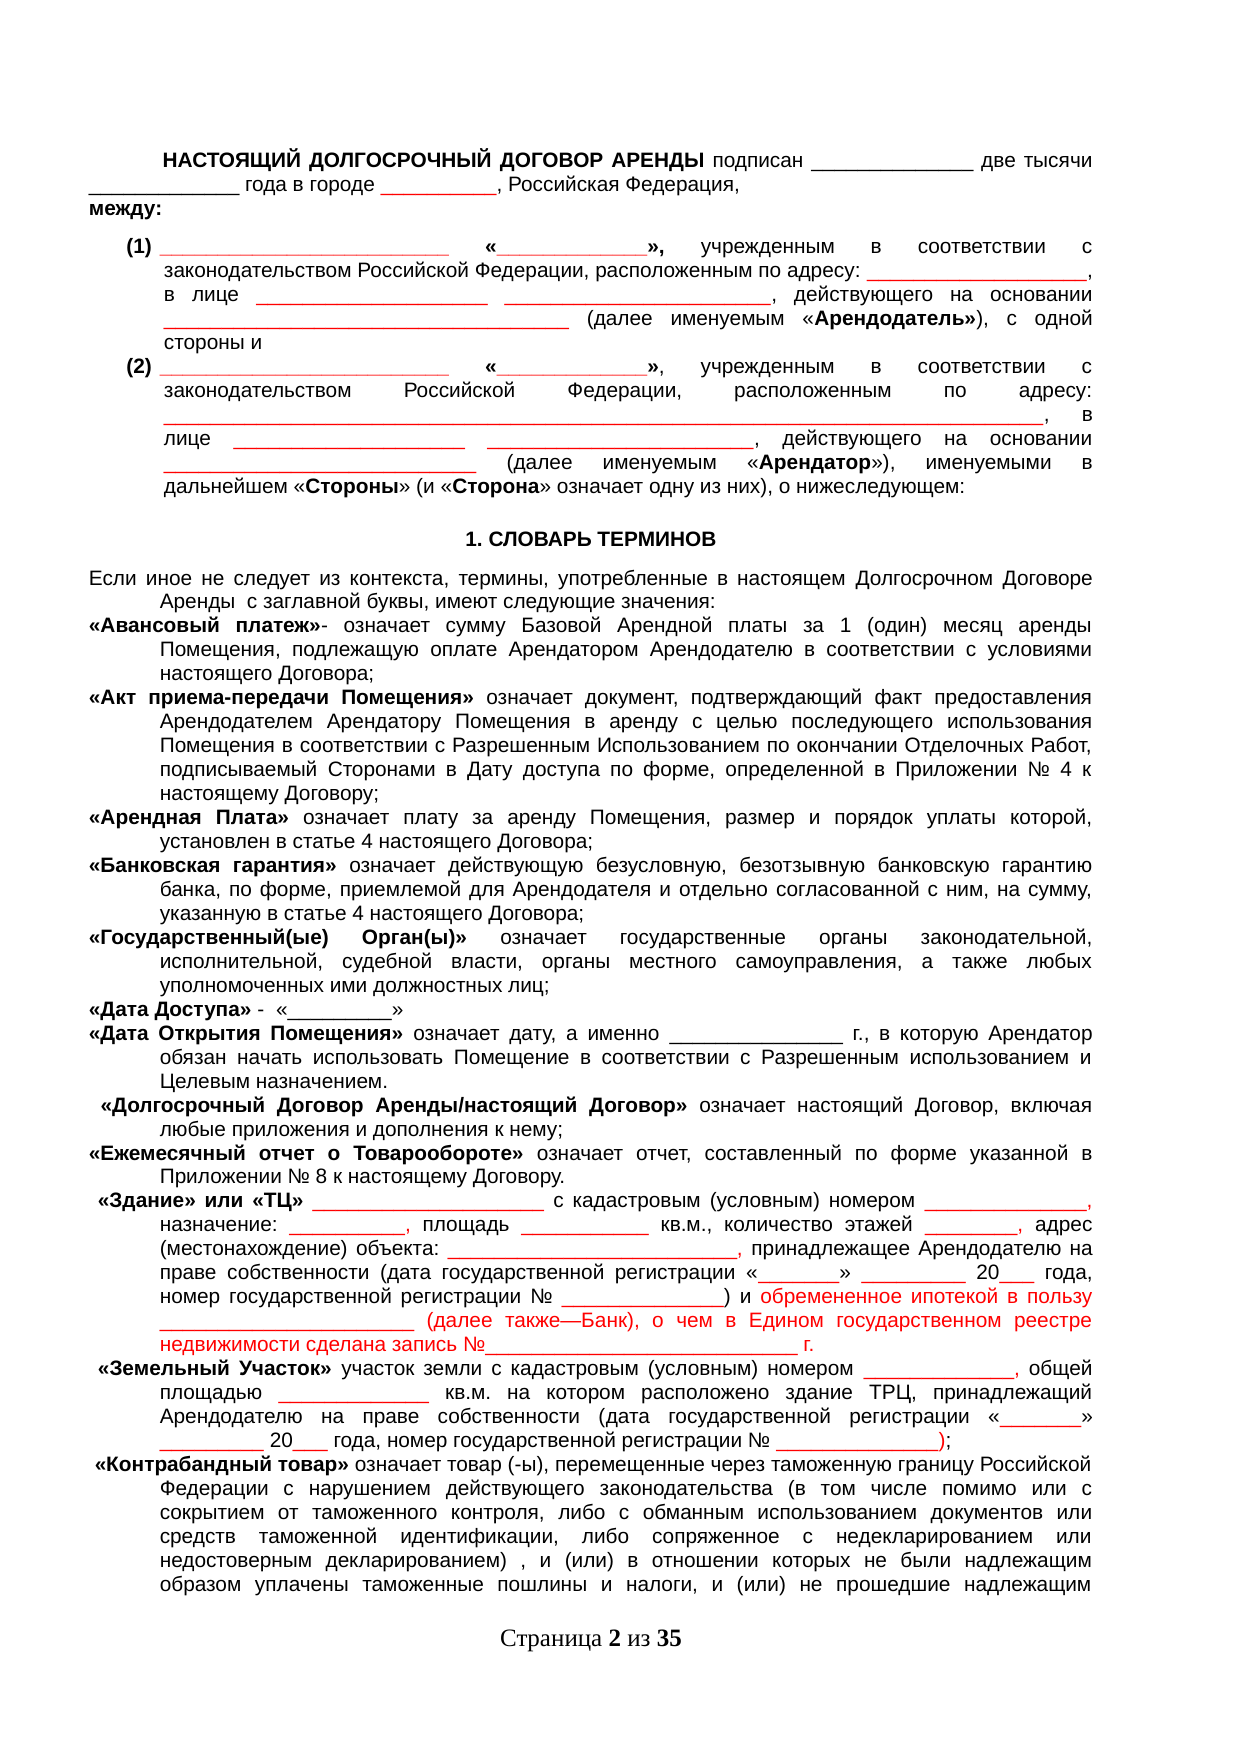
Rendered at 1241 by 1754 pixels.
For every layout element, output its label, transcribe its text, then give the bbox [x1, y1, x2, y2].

text между: [89, 196, 1093, 219]
text «Арендная Плата» означает плату за аренду Помещения, размер и порядок уплаты которой, установлен в статье 4 настоящего Договора; [89, 805, 1093, 853]
text «Ежемесячный отчет о Товарообороте» означает отчет, составленный по форме указанной в Приложении № 8 к настоящему Договору. [89, 1140, 1093, 1188]
text 1. СЛОВАРЬ ТЕРМИНОВ [89, 527, 1093, 551]
text НАСТОЯЩИЙ ДОЛГОСРОЧНЫЙ ДОГОВОР АРЕНДЫ подписан ______________ две тысячи _____________ года в городе __________, Российская Федерация, [89, 148, 1093, 196]
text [89, 1452, 1093, 1596]
list _________________________ «_____________», учрежденным в соответствии с законодательством Российской Федерации, расположенным по адресу: ____________________________________________________________________________, в лице ____________________ _______________________, действующего на основании ___________________________ (далее именуемым «Арендатор»), именуемыми в дальнейшем «Стороны» (и «Сторона» означает одну из них), о нижеследующем: [126, 354, 1093, 498]
text «Земельный Участок» участок земли с кадастровым (условным) номером _____________, общей площадью _____________ кв.м. на котором расположено здание ТРЦ, принадлежащий Арендодателю на праве собственности (дата государственной регистрации «_______» _________ 20___ года, номер государственной регистрации № ______________); [89, 1356, 1093, 1452]
text «Государственный(ые) Орган(ы)» означает государственные органы законодательной, исполнительной, судебной власти, органы местного самоуправления, а также любых уполномоченных ими должностных лиц; [89, 925, 1093, 997]
text «Дата Открытия Помещения» означает дату, а именно _______________ г., в которую Арендатор обязан начать использовать Помещение в соответствии с Разрешенным использованием и Целевым назначением. [89, 1021, 1093, 1092]
text «Долгосрочный Договор Аренды/настоящий Договор» означает настоящий Договор, включая любые приложения и дополнения к нему; [89, 1092, 1093, 1140]
text «Банковская гарантия» означает действующую безусловную, безотзывную банковскую гарантию банка, по форме, приемлемой для Арендодателя и отдельно согласованной с ним, на сумму, указанную в статье 4 настоящего Договора; [89, 853, 1093, 925]
text «Авансовый платеж»- означает сумму Базовой Арендной платы за 1 (один) месяц аренды Помещения, подлежащую оплате Арендатором Арендодателю в соответствии с условиями настоящего Договора; [89, 613, 1093, 685]
text Если иное не следует из контекста, термины, употребленные в настоящем Долгосрочном Договоре Аренды с заглавной буквы, имеют следующие значения: [89, 565, 1093, 613]
text «Дата Доступа» - «_________» [89, 997, 1093, 1021]
text «Акт приема-передачи Помещения» означает документ, подтверждающий факт предоставления Арендодателем Арендатору Помещения в аренду с целью последующего использования Помещения в соответствии с Разрешенным Использованием по окончании Отделочных Работ, подписываемый Сторонами в Дату доступа по форме, определенной в Приложении № 4 к настоящему Договору; [89, 685, 1093, 805]
list _________________________ «_____________», учрежденным в соответствии с законодательством Российской Федерации, расположенным по адресу: ___________________, в лице ____________________ _______________________, действующего на основании ___________________________________ (далее именуемым «Арендодатель»), с одной стороны и [126, 234, 1093, 354]
text «Здание» или «ТЦ» ____________________ с кадастровым (условным) номером ______________, назначение: __________, площадь ___________ кв.м., количество этажей ________, адрес (местонахождение) объекта: _________________________, принадлежащее Арендодателю на праве собственности (дата государственной регистрации «_______» _________ 20___ года, номер государственной регистрации № ______________) и обремененное ипотекой в пользу ______________________ (далее также—Банк), о чем в Едином государственном реестре недвижимости сделана запись №___________________________ г. [89, 1188, 1093, 1356]
